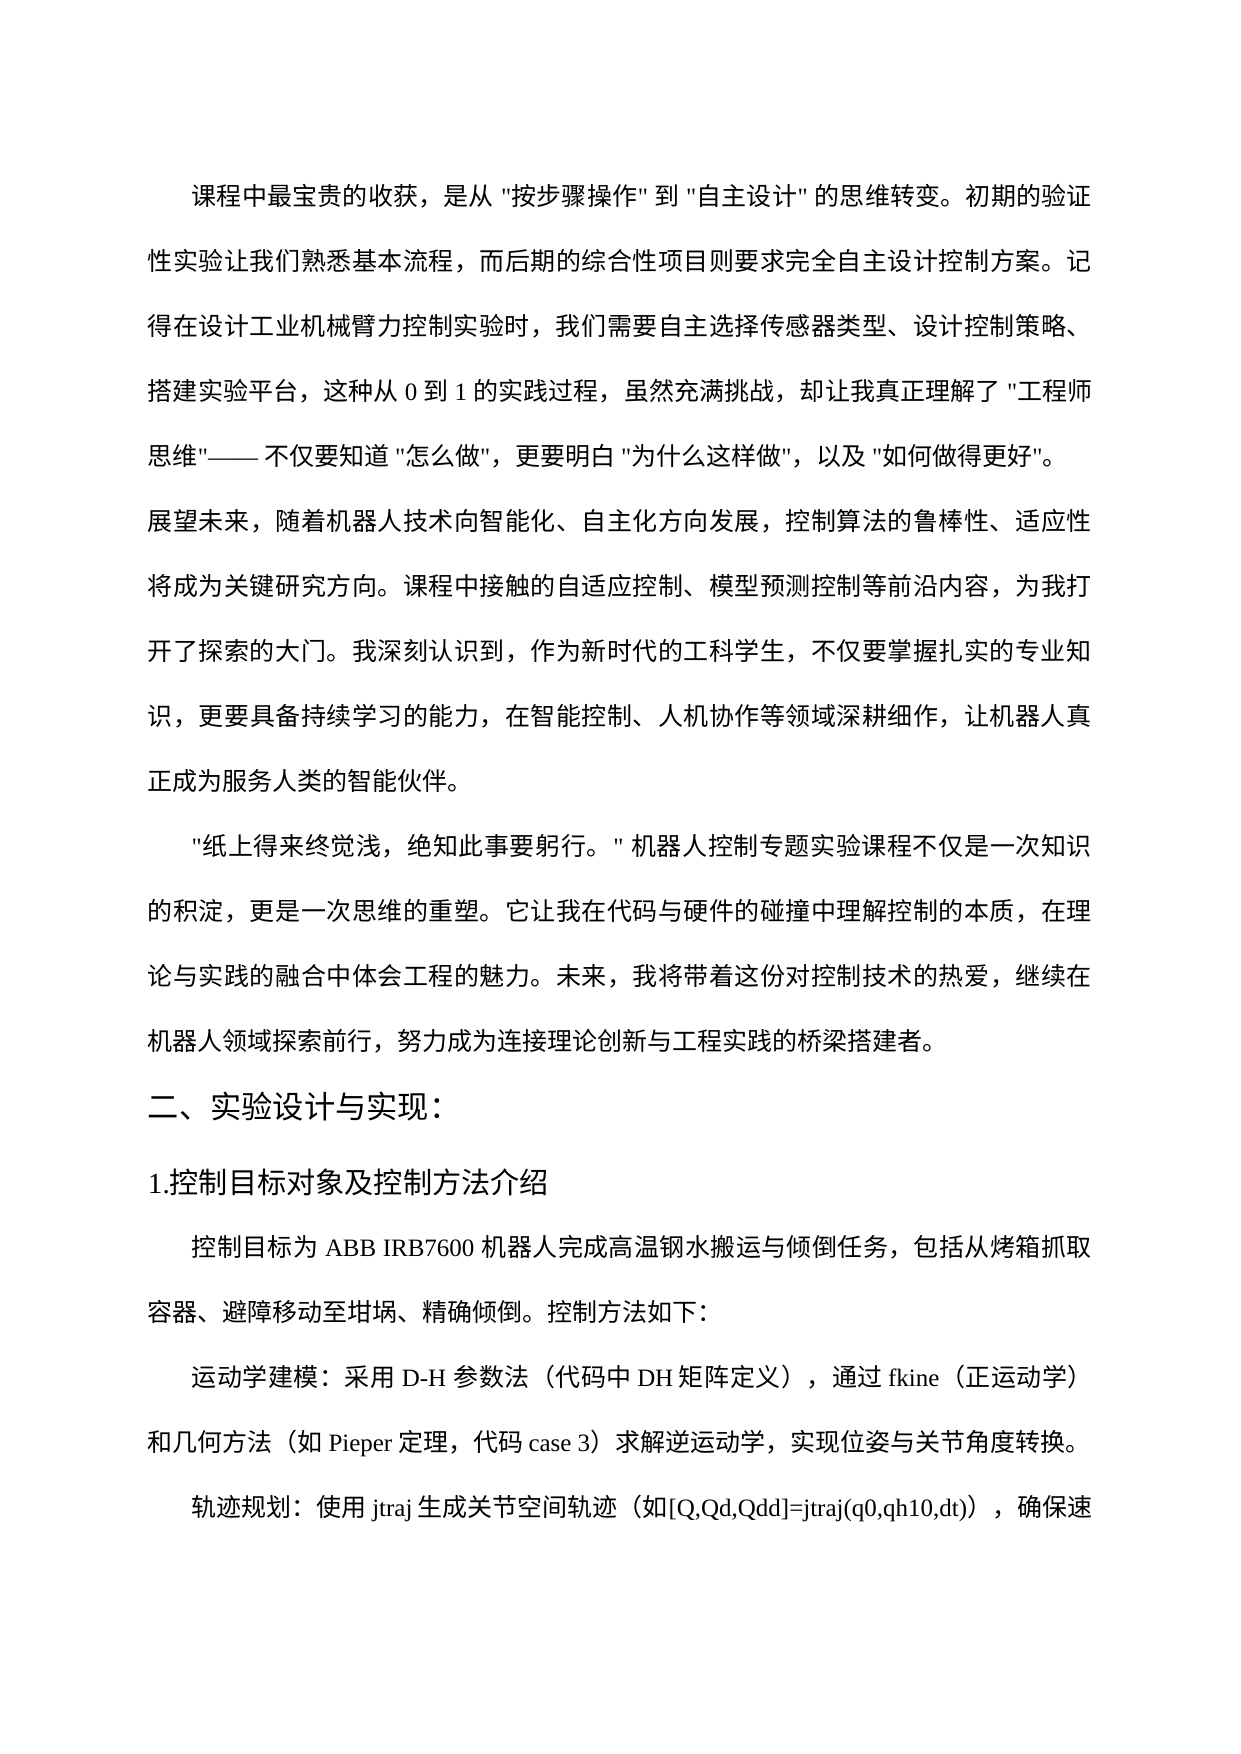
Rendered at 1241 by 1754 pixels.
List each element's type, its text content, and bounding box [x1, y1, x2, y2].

text 运动学建模：采用 D-H 参数法（代码中DH矩阵定义），通过fkine（正运动学）和几何方法（如 Pieper 定理，代码case 3）求解逆运动学，实现位姿与关节角度转换。 [148, 1343, 1093, 1473]
text 展望未来，随着机器人技术向智能化、自主化方向发展，控制算法的鲁棒性、适应性将成为关键研究方向。课程中接触的自适应控制、模型预测控制等前沿内容，为我打开了探索的大门。我深刻认识到，作为新时代的工科学生，不仅要掌握扎实的专业知识，更要具备持续学习的能力，在智能控制、人机协作等领域深耕细作，让机器人真正成为服务人类的智能伙伴。 [148, 487, 1093, 812]
text 1.控制目标对象及控制方法介绍 控制目标为 ABB IRB7600 机器人完成高温钢水搬运与倾倒任务，包括从烤箱抓取容器、避障移动至坩埚、精确倾倒。控制方法如下： [148, 1148, 1093, 1343]
text "纸上得来终觉浅，绝知此事要躬行。" 机器人控制专题实验课程不仅是一次知识的积淀，更是一次思维的重塑。它让我在代码与硬件的碰撞中理解控制的本质，在理论与实践的融合中体会工程的魅力。未来，我将带着这份对控制技术的热爱，继续在机器人领域探索前行，努力成为连接理论创新与工程实践的桥梁搭建者。 [148, 812, 1093, 1072]
text 二、实验设计与实现： [148, 1072, 1093, 1137]
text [148, 1473, 1093, 1538]
text 课程中最宝贵的收获，是从 "按步骤操作" 到 "自主设计" 的思维转变。初期的验证性实验让我们熟悉基本流程，而后期的综合性项目则要求完全自主设计控制方案。记得在设计工业机械臂力控制实验时，我们需要自主选择传感器类型、设计控制策略、搭建实验平台，这种从 0 到 1 的实践过程，虽然充满挑战，却让我真正理解了 "工程师思维"—— 不仅要知道 "怎么做"，更要明白 "为什么这样做"，以及 "如何做得更好"。 [148, 162, 1093, 487]
